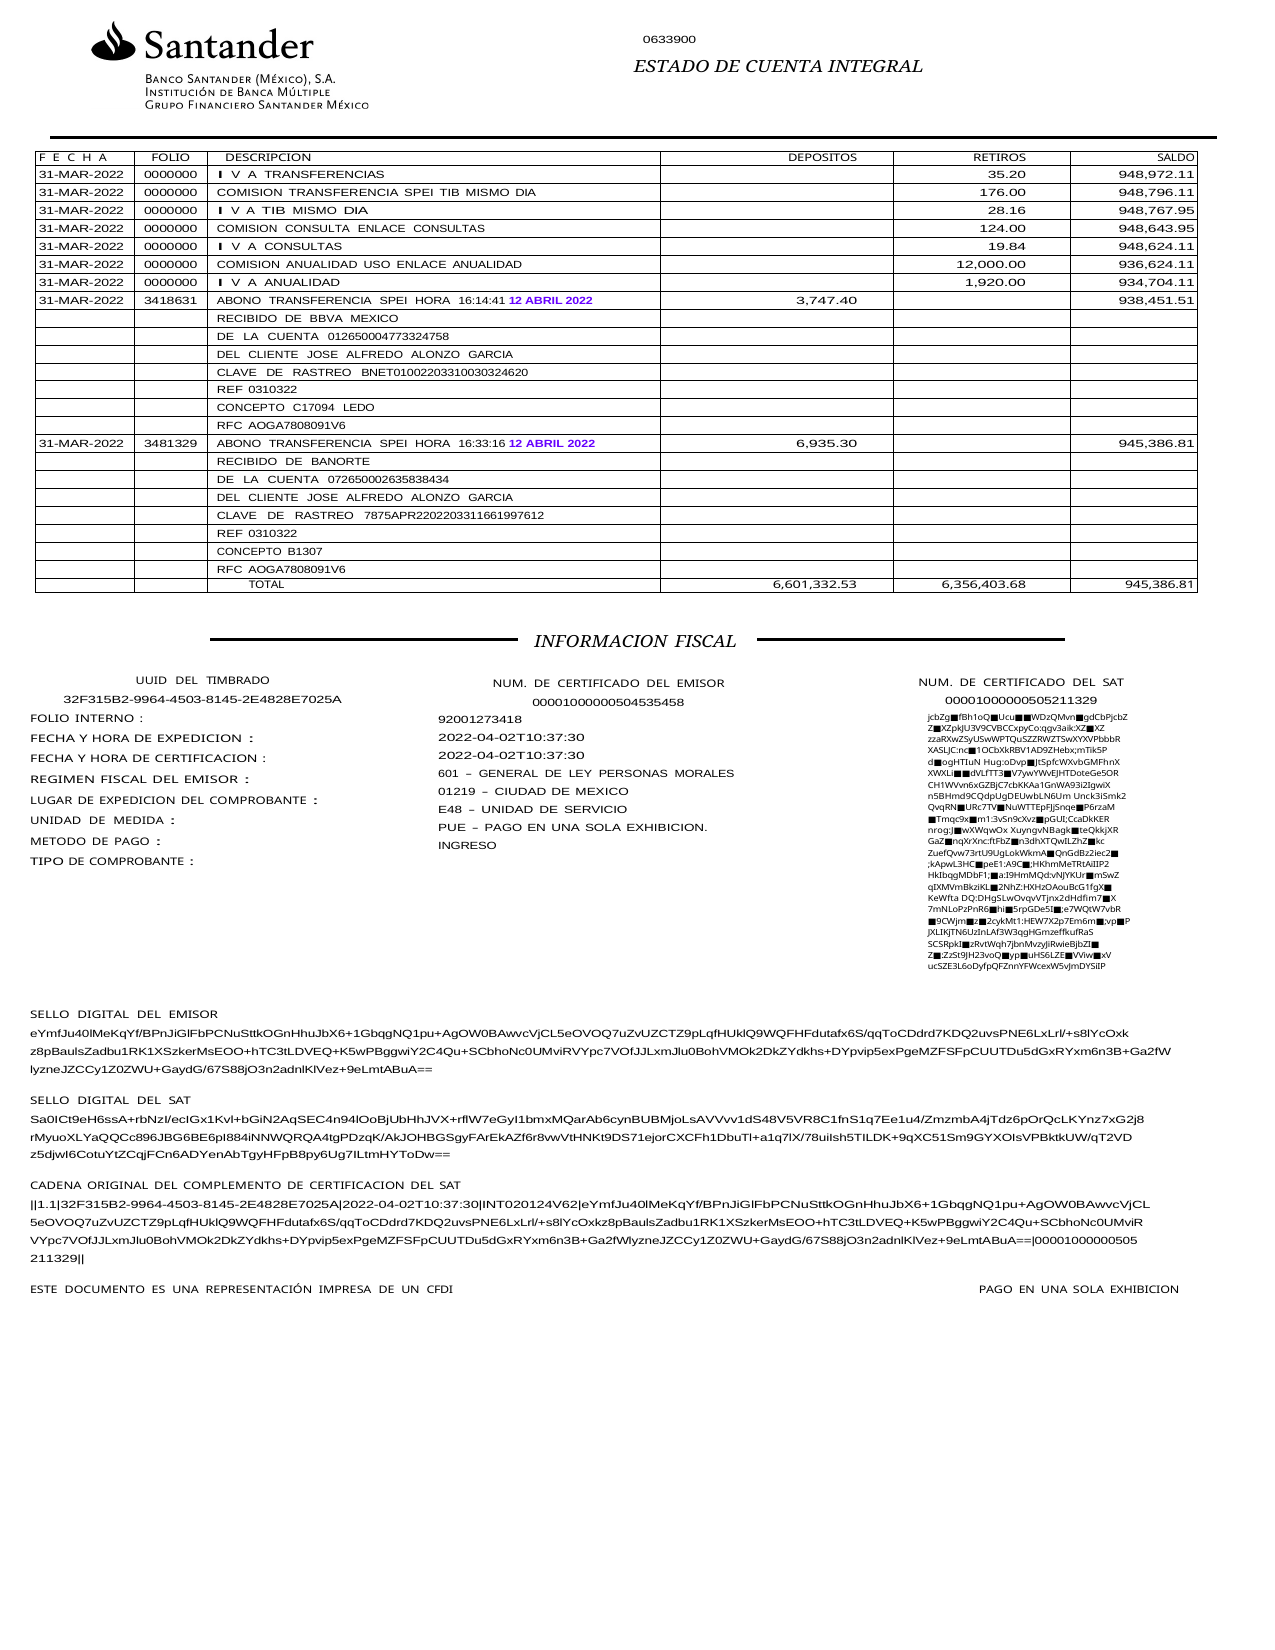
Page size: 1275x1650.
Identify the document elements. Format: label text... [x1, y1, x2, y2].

text SELLO DIGITAL DEL EMISOR [30, 1008, 1221, 1022]
table_cell [894, 435, 1070, 452]
table_cell 35.20 [894, 166, 1070, 183]
table_cell TOTAL [208, 579, 660, 592]
table_cell [1071, 507, 1197, 524]
text UUID DEL TIMBRADO [61, 674, 344, 688]
table_cell DE LA CUENTA 072650002635838434 [208, 471, 660, 488]
table_cell [36, 489, 134, 506]
table_cell 948,796.11 [1071, 184, 1197, 201]
table_cell 31-MAR-2022 [36, 238, 134, 255]
table_cell [661, 399, 893, 416]
table_cell DEL CLIENTE JOSE ALFREDO ALONZO GARCIA [208, 346, 660, 362]
table_cell 6,356,403.68 [894, 579, 1070, 592]
table_cell [135, 507, 207, 524]
table_cell [1071, 543, 1197, 559]
table_header RETIROS [894, 152, 1070, 165]
table_header SALDO [1071, 152, 1197, 165]
table_cell [894, 417, 1070, 434]
table_cell [661, 453, 893, 470]
subtitle INFORMACION FISCAL [351, 629, 920, 652]
table_cell [135, 417, 207, 434]
table_cell 934,704.11 [1071, 274, 1197, 291]
table_cell 936,624.11 [1071, 256, 1197, 273]
table_cell 0000000 [135, 184, 207, 201]
table_cell I V A CONSULTAS [208, 238, 660, 255]
table_cell [1071, 417, 1197, 434]
table_cell [135, 399, 207, 416]
text eYmfJu40lMeKqYf/BPnJiGlFbPCNuSttkOGnHhuJbX6+1GbqgNQ1pu+AgOW0BAwvcVjCL5eOVOQ7uZvUZCTZ9pLqfHUklQ9WQFHFdutafx6S/qqToCDdrd7KDQ2uvsPNE6LxLrl/+s8lYcOxk z8pBaulsZadbu1RK1XSzkerMsEOO+hTC3tLDVEQ+K5wPBggwiY2C4Qu+SCbhoNc0UMviRVYpc7VOfJJLxmJlu0BohVMOk2DkZYdkhs+DYpvip5exPgeMZFSFpCUUTDu5dGxRYxm6n3B+Ga2fW lyzneJZCCy1Z0ZWU+GaydG/67S88jO3n2adnlKlVez+9eLmtABuA== [30, 1028, 1186, 1076]
table_cell [894, 381, 1070, 398]
table_cell [36, 399, 134, 416]
table_cell [661, 525, 893, 542]
table_cell 28.16 [894, 202, 1070, 219]
table_cell [1071, 471, 1197, 488]
table_cell [36, 417, 134, 434]
table_cell [661, 489, 893, 506]
table_cell [135, 561, 207, 577]
table_cell [1071, 561, 1197, 577]
table_cell 12,000.00 [894, 256, 1070, 273]
table_cell [661, 543, 893, 559]
table_cell [36, 561, 134, 577]
table_cell [1071, 346, 1197, 362]
table_cell 945,386.81 [1071, 579, 1197, 592]
table_cell [135, 453, 207, 470]
table_cell 19.84 [894, 238, 1070, 255]
text FECHA Y HORA DE EXPEDICION : FECHA Y HORA DE CERTIFICACION : REGIMEN FISCAL DEL EMISOR : [30, 731, 277, 786]
table_cell [135, 543, 207, 559]
table_cell [894, 346, 1070, 362]
table_cell DEL CLIENTE JOSE ALFREDO ALONZO GARCIA [208, 489, 660, 506]
table_cell REF 0310322 [208, 525, 660, 542]
text 5eOVOQ7uZvUZCTZ9pLqfHUklQ9WQFHFdutafx6S/qqToCDdrd7KDQ2uvsPNE6LxLrl/+s8lYcOxkz8pBaulsZadbu1RK1XSzkerMsEOO+hTC3tLDVEQ+K5wPBggwiY2C4Qu+SCbhoNc0UMviR VYpc7VOfJJLxmJlu0BohVMOk2DkZYdkhs+DYpvip5exPgeMZFSFpCUUTDu5dGxRYxm6n3B+Ga2fWlyzneJZCCy1Z0ZWU+GaydG/67S88jO3n2adnlKlVez+9eLmtABuA==|00001000000505 211329|| [30, 1217, 1186, 1264]
table_cell 31-MAR-2022 [36, 220, 134, 237]
table_cell RECIBIDO DE BBVA MEXICO [208, 310, 660, 327]
table_cell COMISION ANUALIDAD USO ENLACE ANUALIDAD [208, 256, 660, 273]
table_cell [661, 202, 893, 219]
text ■Tmqc9x■m1:3vSn9cXvz■pGUI;CcaDkKER nrog:J■wXWqwOx XuyngvNBagk■teQkkjXR GaZ■nqXrXnc:ftFbZ■n3dhXTQwILZhZ■kc ZuefQvw73rtU9UgLokWkmA■QnGdBz2iec2■ [928, 813, 1140, 858]
table_cell [135, 346, 207, 362]
table_cell [661, 184, 893, 201]
table_cell [894, 507, 1070, 524]
table_cell 31-MAR-2022 [36, 184, 134, 201]
table_cell [135, 310, 207, 327]
table_cell RFC AOGA7808091V6 [208, 561, 660, 577]
table_cell [36, 579, 134, 592]
table_cell 6,935.30 [661, 435, 893, 452]
table_cell [661, 310, 893, 327]
table_cell 3481329 [135, 435, 207, 452]
table_cell [36, 364, 134, 380]
text NUM. DE CERTIFICADO DEL EMISOR [492, 676, 737, 690]
table_cell [894, 471, 1070, 488]
table_cell I V A ANUALIDAD [208, 274, 660, 291]
table_cell [135, 471, 207, 488]
table_cell 31-MAR-2022 [36, 202, 134, 219]
text ESTE DOCUMENTO ES UNA REPRESENTACIÓN IMPRESA DE UN CFDI PAGO EN UNA SOLA EXHIBICION [30, 1282, 1221, 1296]
table_cell 0000000 [135, 166, 207, 183]
table_cell 0000000 [135, 238, 207, 255]
table_cell [1071, 310, 1197, 327]
table_cell [135, 525, 207, 542]
table_cell I V A TRANSFERENCIAS [208, 166, 660, 183]
table_cell 124.00 [894, 220, 1070, 237]
table_cell [661, 417, 893, 434]
text FOLIO INTERNO : [30, 711, 350, 726]
table_cell [1071, 453, 1197, 470]
table_cell 6,601,332.53 [661, 579, 893, 592]
text SELLO DIGITAL DEL SAT [30, 1093, 1221, 1107]
table_cell 948,767.95 [1071, 202, 1197, 219]
text LUGAR DE EXPEDICION DEL COMPROBANTE : UNIDAD DE MEDIDA : [30, 793, 350, 828]
table_cell COMISION CONSULTA ENLACE CONSULTAS [208, 220, 660, 237]
table_cell 948,972.11 [1071, 166, 1197, 183]
table_cell CONCEPTO C17094 LEDO [208, 399, 660, 416]
table_cell [135, 489, 207, 506]
table_cell 945,386.81 [1071, 435, 1197, 452]
table_cell [36, 525, 134, 542]
table_cell [894, 543, 1070, 559]
table_cell CLAVE DE RASTREO BNET01002203310030324620 [208, 364, 660, 380]
table_cell DE LA CUENTA 012650004773324758 [208, 328, 660, 344]
table_cell 31-MAR-2022 [36, 166, 134, 183]
text jcbZg■fBh1oQ■Ucu■■WDzQMvn■gdCbPjcbZ Z■XZpkJU3V9CVBCCxpyCo:qgv3aik:XZ■XZ zzaRXwZSyUSwWPTQuSZZRWZTSwXYXVPbbbR XASLJC:nc■1OCbXkRBV1AD9ZHebx;mTik5P d■ogHTIuN Hug:oDvp■JtSpfcWXvbGMFhnX XWXLi■■dVLfTT3■V7ywYWvEJHTDoteGe5OR CH1WVvn6xGZBjC7cbKKAa1GnWA93i2IgwiX n5BHmd9CQdpUgDEUwbLN6Um Unck3iSmk2 QvqRN■URc7TV■NuWTTEpFJjSnqe■P6rzaM [928, 711, 1140, 813]
table_cell [894, 399, 1070, 416]
table_cell [661, 274, 893, 291]
text CADENA ORIGINAL DEL COMPLEMENTO DE CERTIFICACION DEL SAT [30, 1178, 1221, 1193]
text 01219 - CIUDAD DE MEXICO E48 - UNIDAD DE SERVICIO [438, 786, 649, 816]
table_header DEPOSITOS [661, 152, 893, 165]
table_cell 31-MAR-2022 [36, 435, 134, 452]
table_cell [661, 364, 893, 380]
table_cell 938,451.51 [1071, 292, 1197, 309]
text ;kApwL3HC■peE1:A9C■;HKhmMeTRtAiIIP2 HkIbqgMDbF1;■a:I9HmMQd:vNJYKUr■mSwZ qIXMVmBkziKL■2NhZ:HXHzOAouBcG1fgX■ KeWfta DQ:DHgSLwOvqvVTjnx2dHdfim7■X 7mNLoPzPnR6■hi■5rpGDe5I■;e7WQtW7vbR [928, 858, 1140, 915]
table_cell [36, 507, 134, 524]
table_cell [894, 310, 1070, 327]
table_cell 948,643.95 [1071, 220, 1197, 237]
table_cell [135, 381, 207, 398]
table_cell RFC AOGA7808091V6 [208, 417, 660, 434]
table_cell 0000000 [135, 274, 207, 291]
table_cell [894, 453, 1070, 470]
table_header DESCRIPCION [208, 152, 660, 165]
text NUM. DE CERTIFICADO DEL SAT [913, 675, 1129, 689]
table_header FOLIO [135, 152, 207, 165]
table_cell [36, 381, 134, 398]
table_cell ABONO TRANSFERENCIA SPEI HORA 16:33:16 12 ABRIL 2022 [208, 435, 660, 452]
table_cell [894, 525, 1070, 542]
table_cell [1071, 328, 1197, 344]
table_cell [661, 328, 893, 344]
table_cell 0000000 [135, 202, 207, 219]
table_cell [661, 507, 893, 524]
table_cell CLAVE DE RASTREO 7875APR2202203311661997612 [208, 507, 660, 524]
table_cell [661, 166, 893, 183]
table_cell [36, 346, 134, 362]
table_cell [661, 381, 893, 398]
table_cell [1071, 364, 1197, 380]
table_cell [894, 561, 1070, 577]
table_cell I V A TIB MISMO DIA [208, 202, 660, 219]
text ■9CWjm■z■2cykMt1:HEW7X2p7Em6m■;vp■P JXLIKjTN6UzInLAf3W3qgHGmzeffkufRaS SCSRpkI■zRvtWqh7jbnMvzyJiRwieBjbZI■ Z■:ZzSt9JH23voQ■yp■uHS6LZE■VViw■xV ucSZE3L6oDyfpQFZnnYFWcexW5vJmDYSiIP [928, 915, 1140, 972]
table_cell [661, 471, 893, 488]
table_cell ABONO TRANSFERENCIA SPEI HORA 16:14:41 12 ABRIL 2022 [208, 292, 660, 309]
table_cell [661, 220, 893, 237]
table_cell [1071, 489, 1197, 506]
table_cell 0000000 [135, 256, 207, 273]
table_cell [894, 364, 1070, 380]
table_cell [36, 310, 134, 327]
table_cell [894, 328, 1070, 344]
table_cell [36, 471, 134, 488]
text METODO DE PAGO : TIPO DE COMPROBANTE : [30, 834, 198, 869]
table_cell RECIBIDO DE BANORTE [208, 453, 660, 470]
table_cell 0000000 [135, 220, 207, 237]
table_cell [661, 256, 893, 273]
table_cell [1071, 525, 1197, 542]
table_cell [135, 579, 207, 592]
picture [91, 21, 369, 109]
table_cell COMISION TRANSFERENCIA SPEI TIB MISMO DIA [208, 184, 660, 201]
table_cell CONCEPTO B1307 [208, 543, 660, 559]
text Sa0ICt9eH6ssA+rbNzI/ecIGx1Kvl+bGiN2AqSEC4n94lOoBjUbHhJVX+rflW7eGyI1bmxMQarAb6cynBUBMjoLsAVVvv1dS48V5VR8C1fnS1q7Ee1u4/ZmzmbA4jTdz6pOrQcLKYnz7xG2j8 rMyuoXLYaQQCc896JBG6BE6pI884iNNWQRQA4tgPDzqK/AkJOHBGSgyFArEkAZf6r8vwVtHNKt9DS71ejorCXCFh1DbuTl+a1q7lX/78uiIsh5TILDK+9qXC51Sm9GYXOIsVPBktkUW/qT2VD z5djwI6CotuYtZCqjFCn6ADYenAbTgyHFpB8py6Ug7ILtmHYToDw== [30, 1113, 1186, 1161]
text PUE - PAGO EN UNA SOLA EXHIBICION. INGRESO [438, 822, 737, 852]
table_cell [36, 453, 134, 470]
table_cell 31-MAR-2022 [36, 274, 134, 291]
table_cell [661, 561, 893, 577]
table_cell 1,920.00 [894, 274, 1070, 291]
table_cell 948,624.11 [1071, 238, 1197, 255]
table_cell [36, 328, 134, 344]
table_header F E C H A [36, 152, 134, 165]
table_cell [661, 346, 893, 362]
table_cell [135, 328, 207, 344]
table_cell [36, 543, 134, 559]
table_cell [1071, 381, 1197, 398]
table_cell 176.00 [894, 184, 1070, 201]
table_cell 3,747.40 [661, 292, 893, 309]
table_cell [894, 489, 1070, 506]
table_cell [1071, 399, 1197, 416]
table_cell 31-MAR-2022 [36, 292, 134, 309]
table_cell 3418631 [135, 292, 207, 309]
table_cell [661, 238, 893, 255]
table_cell [135, 364, 207, 380]
table_cell 31-MAR-2022 [36, 256, 134, 273]
table_cell REF 0310322 [208, 381, 660, 398]
table_cell [894, 292, 1070, 309]
